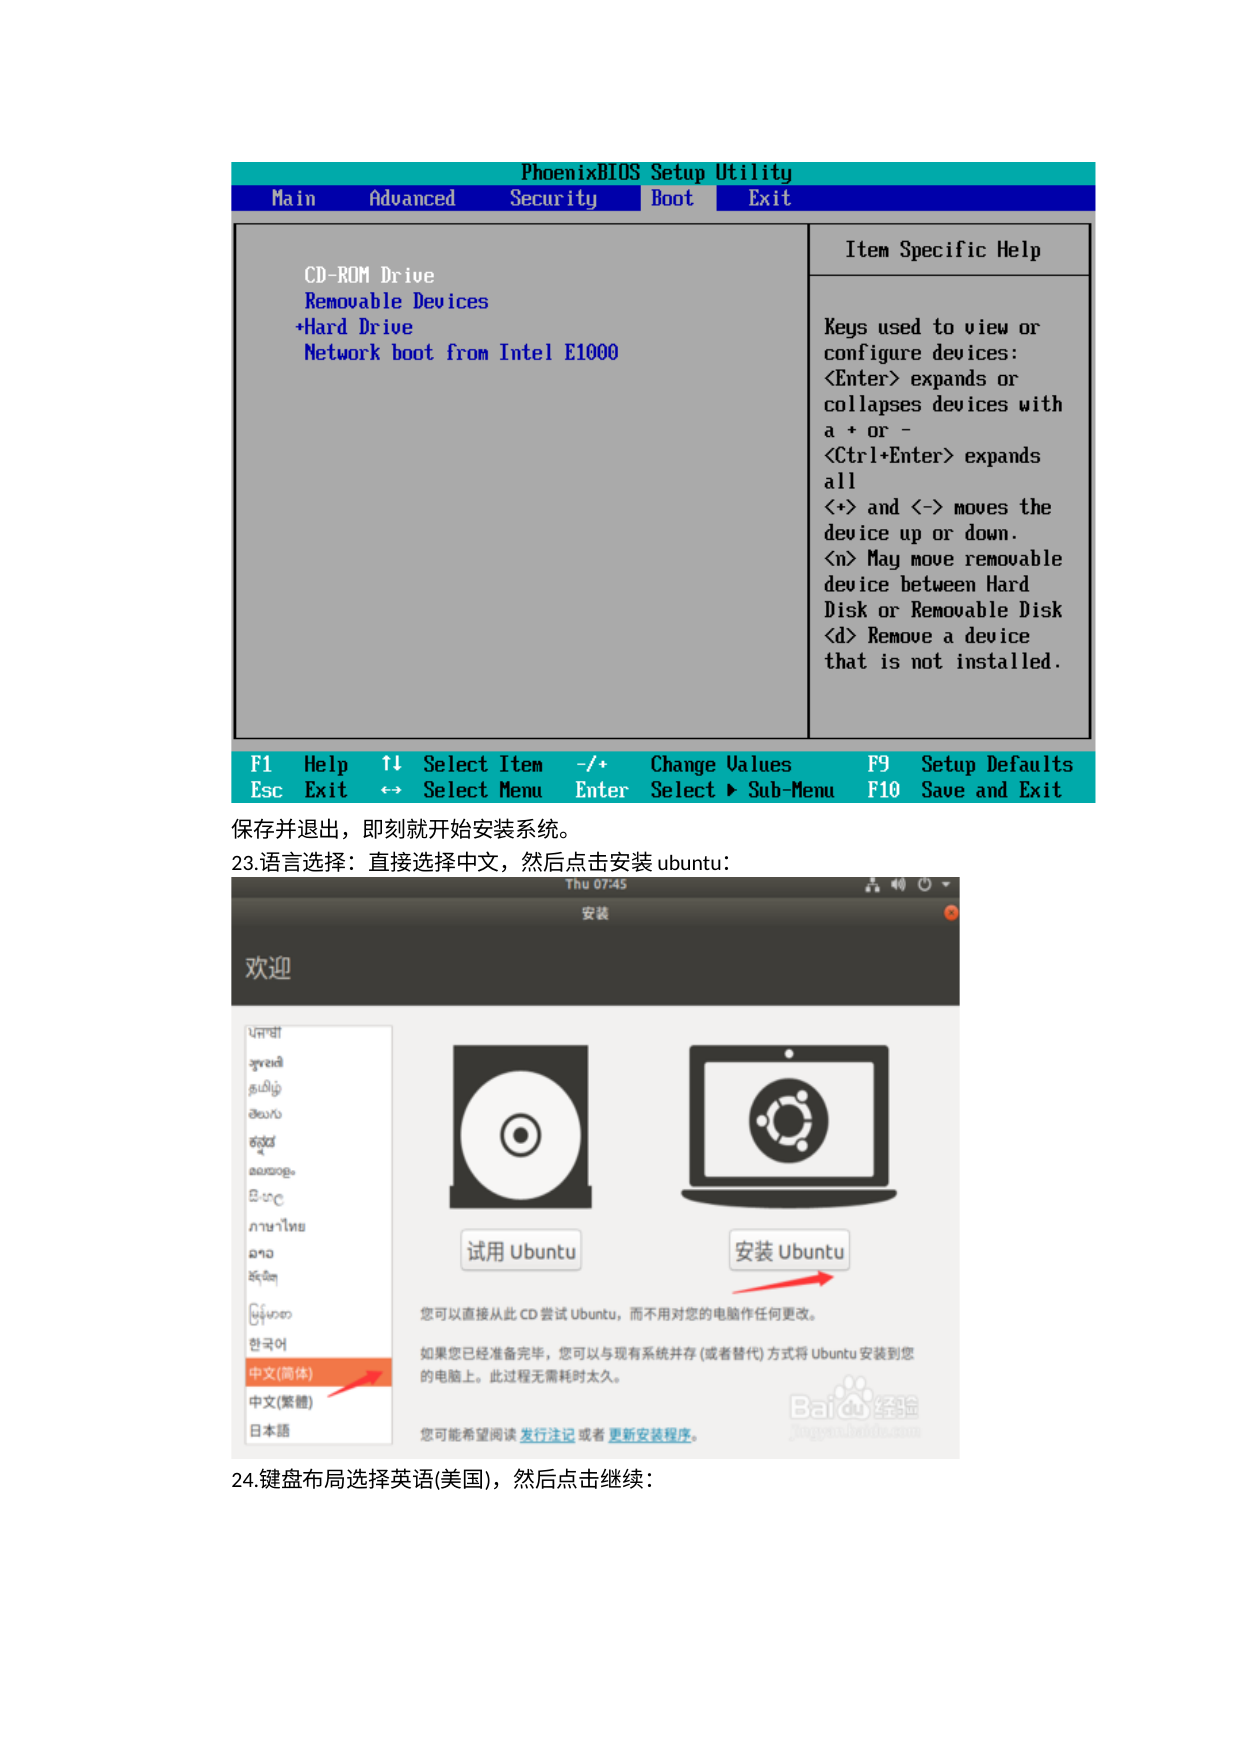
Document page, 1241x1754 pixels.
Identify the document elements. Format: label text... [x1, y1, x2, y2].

picture [231, 162, 1097, 803]
list 语言选择：直接选择中文，然后点击安装ubuntu： [187, 844, 1053, 877]
list 保存并退出，即刻就开始安装系统。 [187, 812, 1053, 844]
picture [231, 877, 960, 1459]
list 24.键盘布局选择英语(美国)，然后点击继续： [187, 1462, 1053, 1494]
